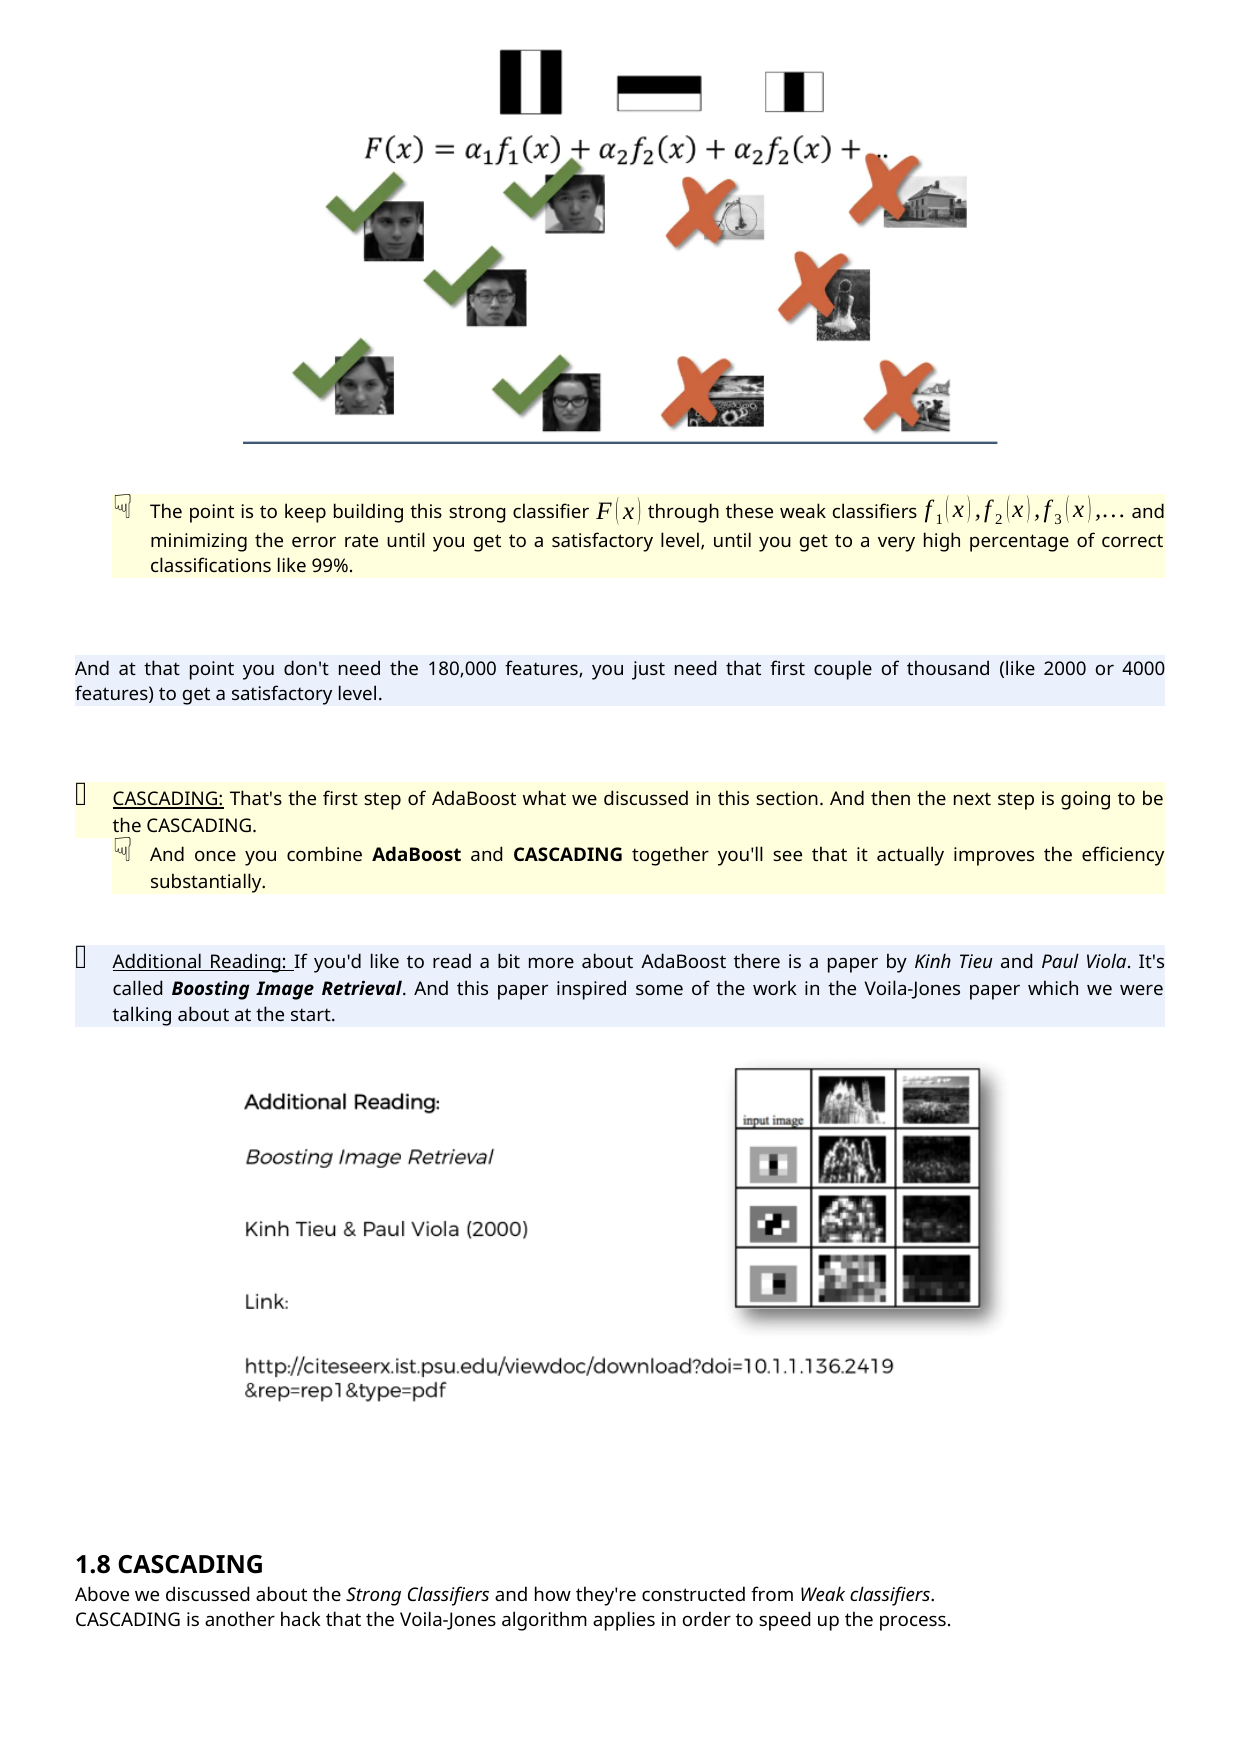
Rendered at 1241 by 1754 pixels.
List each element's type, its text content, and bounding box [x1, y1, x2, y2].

text 1.8 CASCADING [75, 1547, 1165, 1581]
list And once you combine AdaBoost and CASCADING together you'll see that it actually improves the efficiency substantially. [112, 838, 1165, 894]
text And at that point you don't need the 180,000 features, you just need that first couple of thousand (like 2000 or 4000 features) to get a satisfactory level. [75, 655, 1165, 706]
picture [228, 1052, 1012, 1420]
list Additional Reading: If you'd like to read a bit more about AdaBoost there is a paper by Kinh Tieu and Paul Viola. It's called Boosting Image Retrieval. And this paper inspired some of the work in the Voila-Jones paper which we were talking about at the start. [75, 945, 1165, 1027]
text Above we discussed about the Strong Classifiers and how they're constructed from Weak classifiers. [75, 1581, 1165, 1607]
list CASCADING: That's the first step of AdaBoost what we discussed in this section. And then the next step is going to be the CASCADING. [75, 782, 1165, 838]
list The point is to keep building this strong classifier through these weak classifiers and minimizing the error rate until you get to a satisfactory level, until you get to a very high percentage of correct classifications like 99%. [112, 494, 1165, 578]
picture [243, 45, 998, 444]
text CASCADING is another hack that the Voila-Jones algorithm applies in order to speed up the process. [75, 1607, 1165, 1632]
